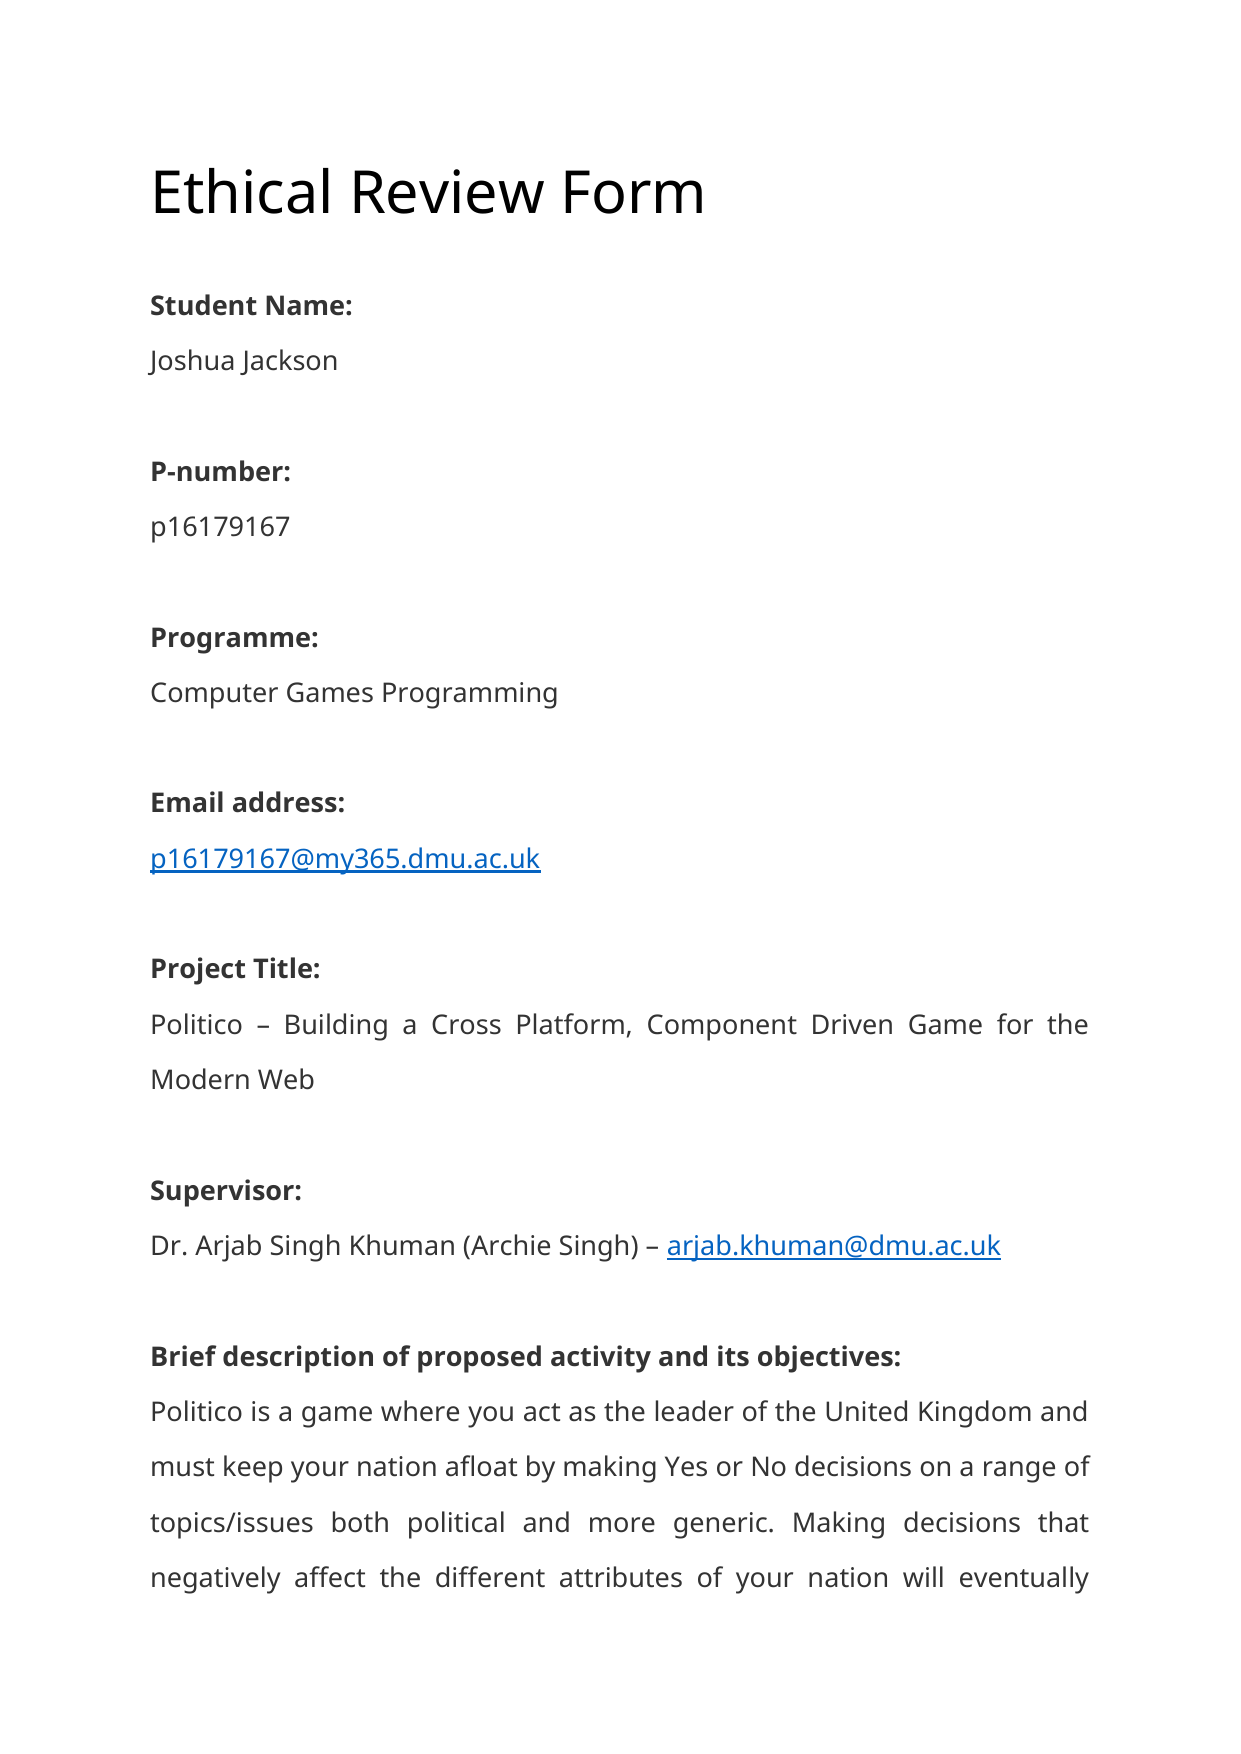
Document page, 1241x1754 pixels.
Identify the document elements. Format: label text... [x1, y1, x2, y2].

text p16179167@my365.dmu.ac.uk [150, 839, 1090, 876]
text Joshua Jackson [150, 341, 1090, 378]
text Project Title: [150, 950, 1090, 987]
text Brief description of proposed activity and its objectives: [150, 1337, 1090, 1374]
text Programme: [150, 618, 1090, 655]
text P-number: [150, 452, 1090, 489]
text Dr. Arjab Singh Khuman (Archie Singh) – arjab.khuman@dmu.ac.uk [150, 1226, 1090, 1263]
text p16179167 [150, 507, 1090, 544]
text Student Name: [150, 286, 1090, 323]
text Politico – Building a Cross Platform, Component Driven Game for the Modern Web [150, 1005, 1090, 1097]
text Computer Games Programming [150, 673, 1090, 710]
text Ethical Review Form [150, 150, 1090, 231]
text Supervisor: [150, 1171, 1090, 1208]
text Email address: [150, 784, 1090, 821]
